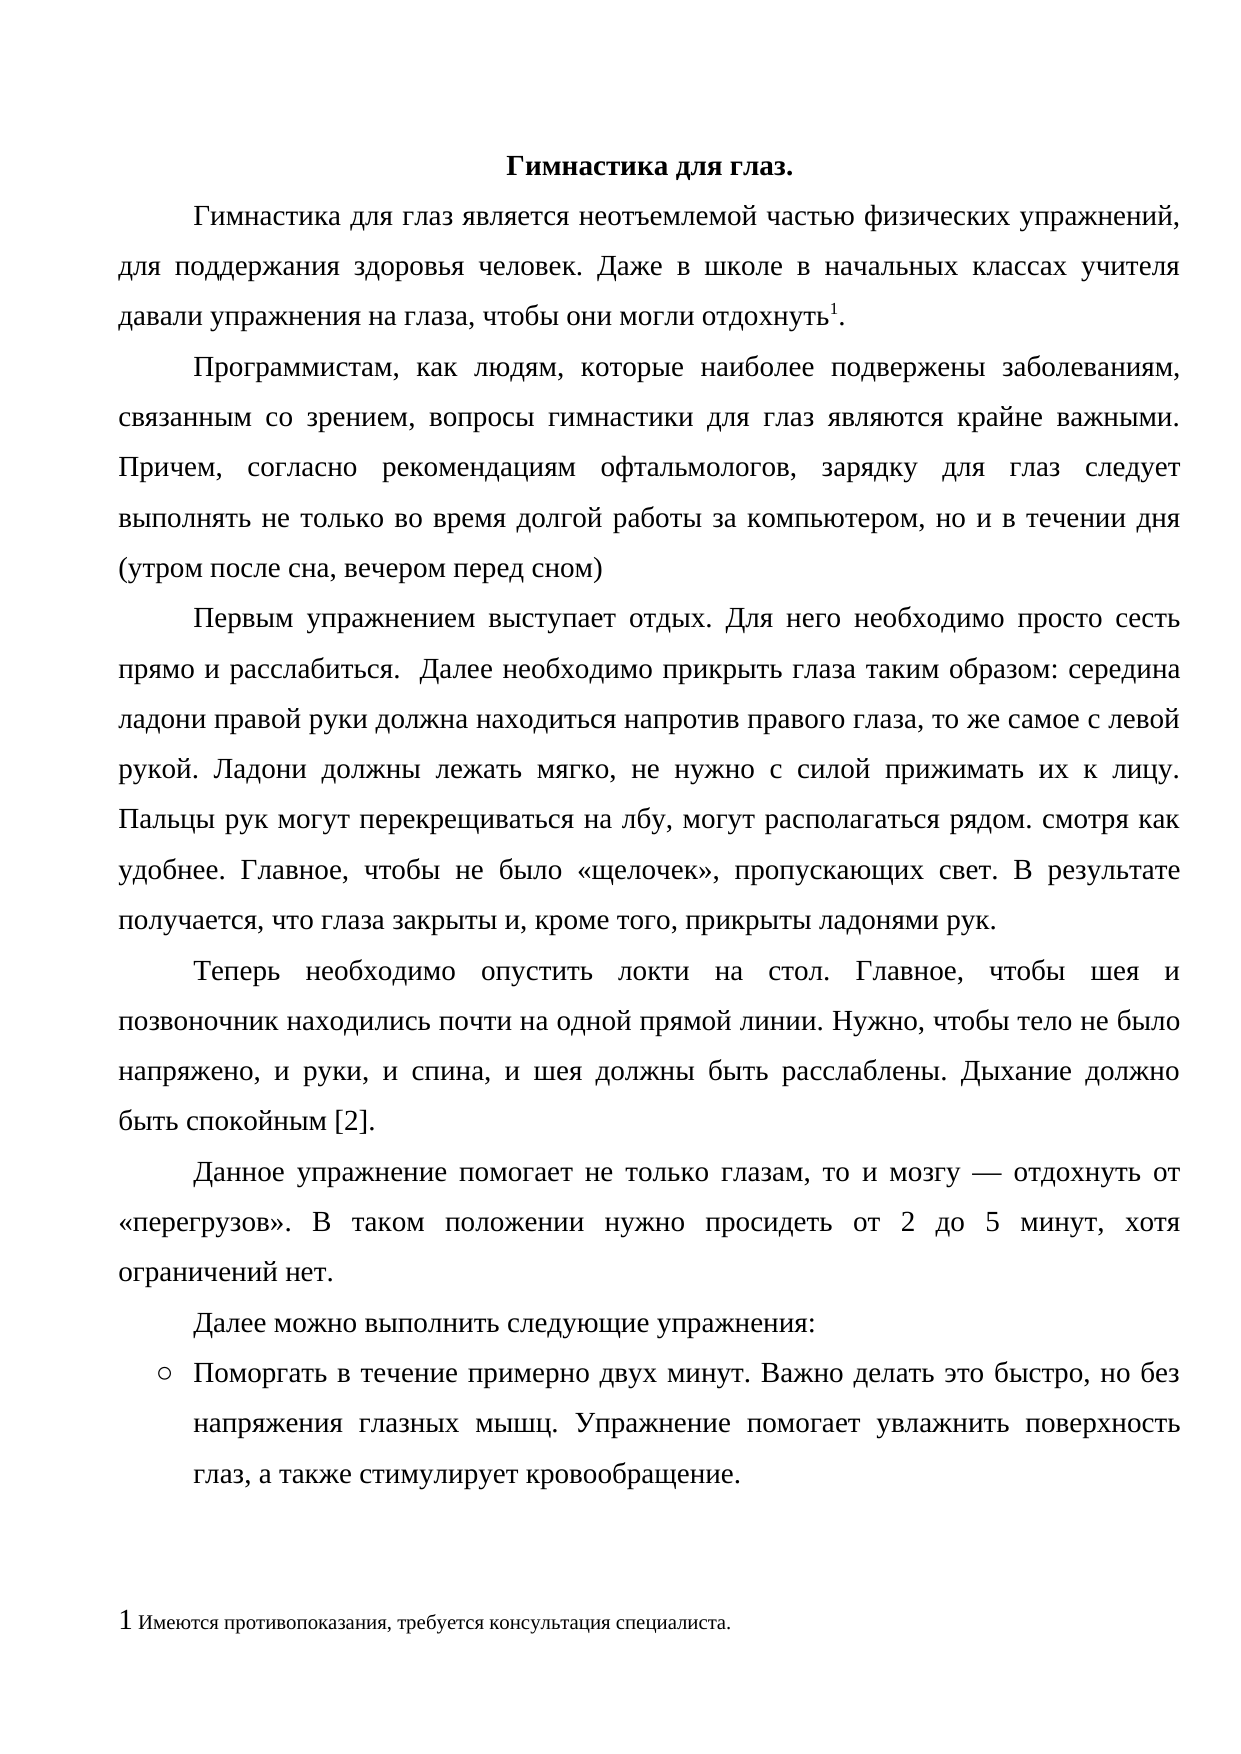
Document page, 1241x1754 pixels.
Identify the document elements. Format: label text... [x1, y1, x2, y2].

list Поморгать в течение примерно двух минут. Важно делать это быстро, но без напряжения глазных мышц. Упражнение помогает увлажнить поверхность глаз, а также стимулирует кровообращение. [156, 1355, 1181, 1489]
text Программистам, как людям, которые наиболее подвержены заболеваниям, связанным со зрением, вопросы гимнастики для глаз являются крайне важными. Причем, согласно рекомендациям офтальмологов, зарядку для глаз следует выполнять не только во время долгой работы за компьютером, но и в течении дня (утром после сна, вечером перед сном) [118, 349, 1181, 584]
text Теперь необходимо опустить локти на стол. Главное, чтобы шея и позвоночник находились почти на одной прямой линии. Нужно, чтобы тело не было напряжено, и руки, и спина, и шея должны быть расслаблены. Дыхание должно быть спокойным [2]. [118, 953, 1181, 1137]
text Гимнастика для глаз является неотъемлемой частью физических упражнений, для поддержания здоровья человек. Даже в школе в начальных классах учителя давали упражнения на глаза, чтобы они могли отдохнуть. [118, 198, 1181, 332]
text Первым упражнением выступает отдых. Для него необходимо просто сесть прямо и расслабиться. Далее необходимо прикрыть глаза таким образом: середина ладони правой руки должна находиться напротив правого глаза, то же самое с левой рукой. Ладони должны лежать мягко, не нужно с силой прижимать их к лицу. Пальцы рук могут перекрещиваться на лбу, могут располагаться рядом. смотря как удобнее. Главное, чтобы не было «щелочек», пропускающих свет. В результате получается, что глаза закрыты и, кроме того, прикрыты ладонями рук. [118, 600, 1181, 936]
text Гимнастика для глаз. [118, 148, 1181, 181]
text Далее можно выполнить следующие упражнения: [118, 1305, 1181, 1338]
text Данное упражнение помогает не только глазам, то и мозгу — отдохнуть от «‎перегрузов». В таком положении нужно просидеть от 2 до 5 минут, хотя ограничений нет. [118, 1154, 1181, 1288]
